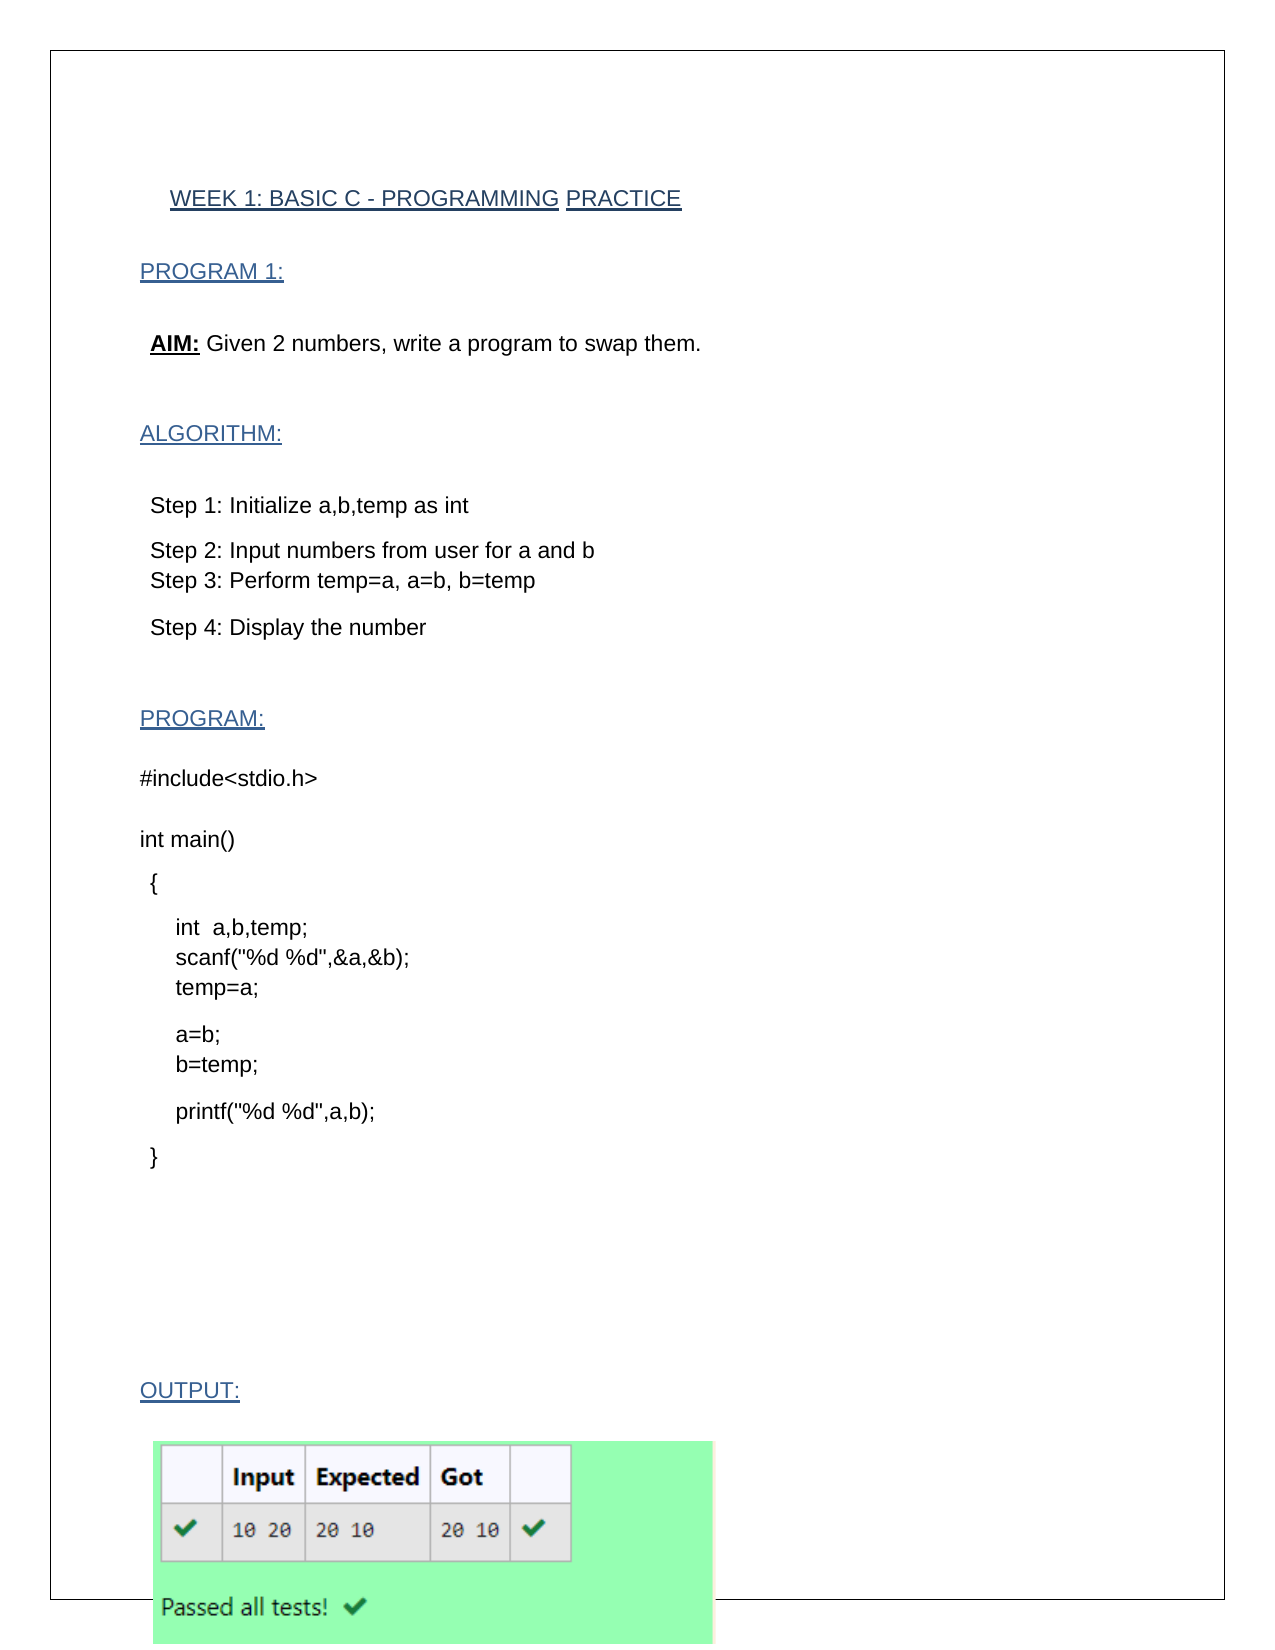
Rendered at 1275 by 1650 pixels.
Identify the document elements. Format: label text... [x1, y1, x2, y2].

subtitle OUTPUT: [139, 1377, 1139, 1403]
subtitle WEEK 1: BASIC C - PROGRAMMING PRACTICE [169, 185, 1139, 212]
text Step 1: Initialize a,b,temp as int [150, 492, 1139, 518]
text #include<stdio.h> int main() [139, 731, 330, 852]
text Step 4: Display the number [150, 614, 1139, 641]
text } [150, 1143, 1139, 1169]
text int a,b,temp; scanf("%d %d",&a,&b); temp=a; [175, 914, 410, 1001]
text printf("%d %d",a,b); [175, 1098, 1139, 1124]
text { [150, 869, 1139, 895]
picture [153, 1441, 716, 1644]
subtitle PROGRAM: [139, 704, 1139, 731]
text Step 2: Input numbers from user for a and b Step 3: Perform temp=a, a=b, b=temp [150, 537, 598, 594]
subtitle PROGRAM 1: [139, 258, 1139, 284]
text AIM: Given 2 numbers, write a program to swap them. [150, 330, 1139, 356]
text a=b; b=temp; [175, 1021, 260, 1078]
subtitle ALGORITHM: [139, 420, 1139, 446]
